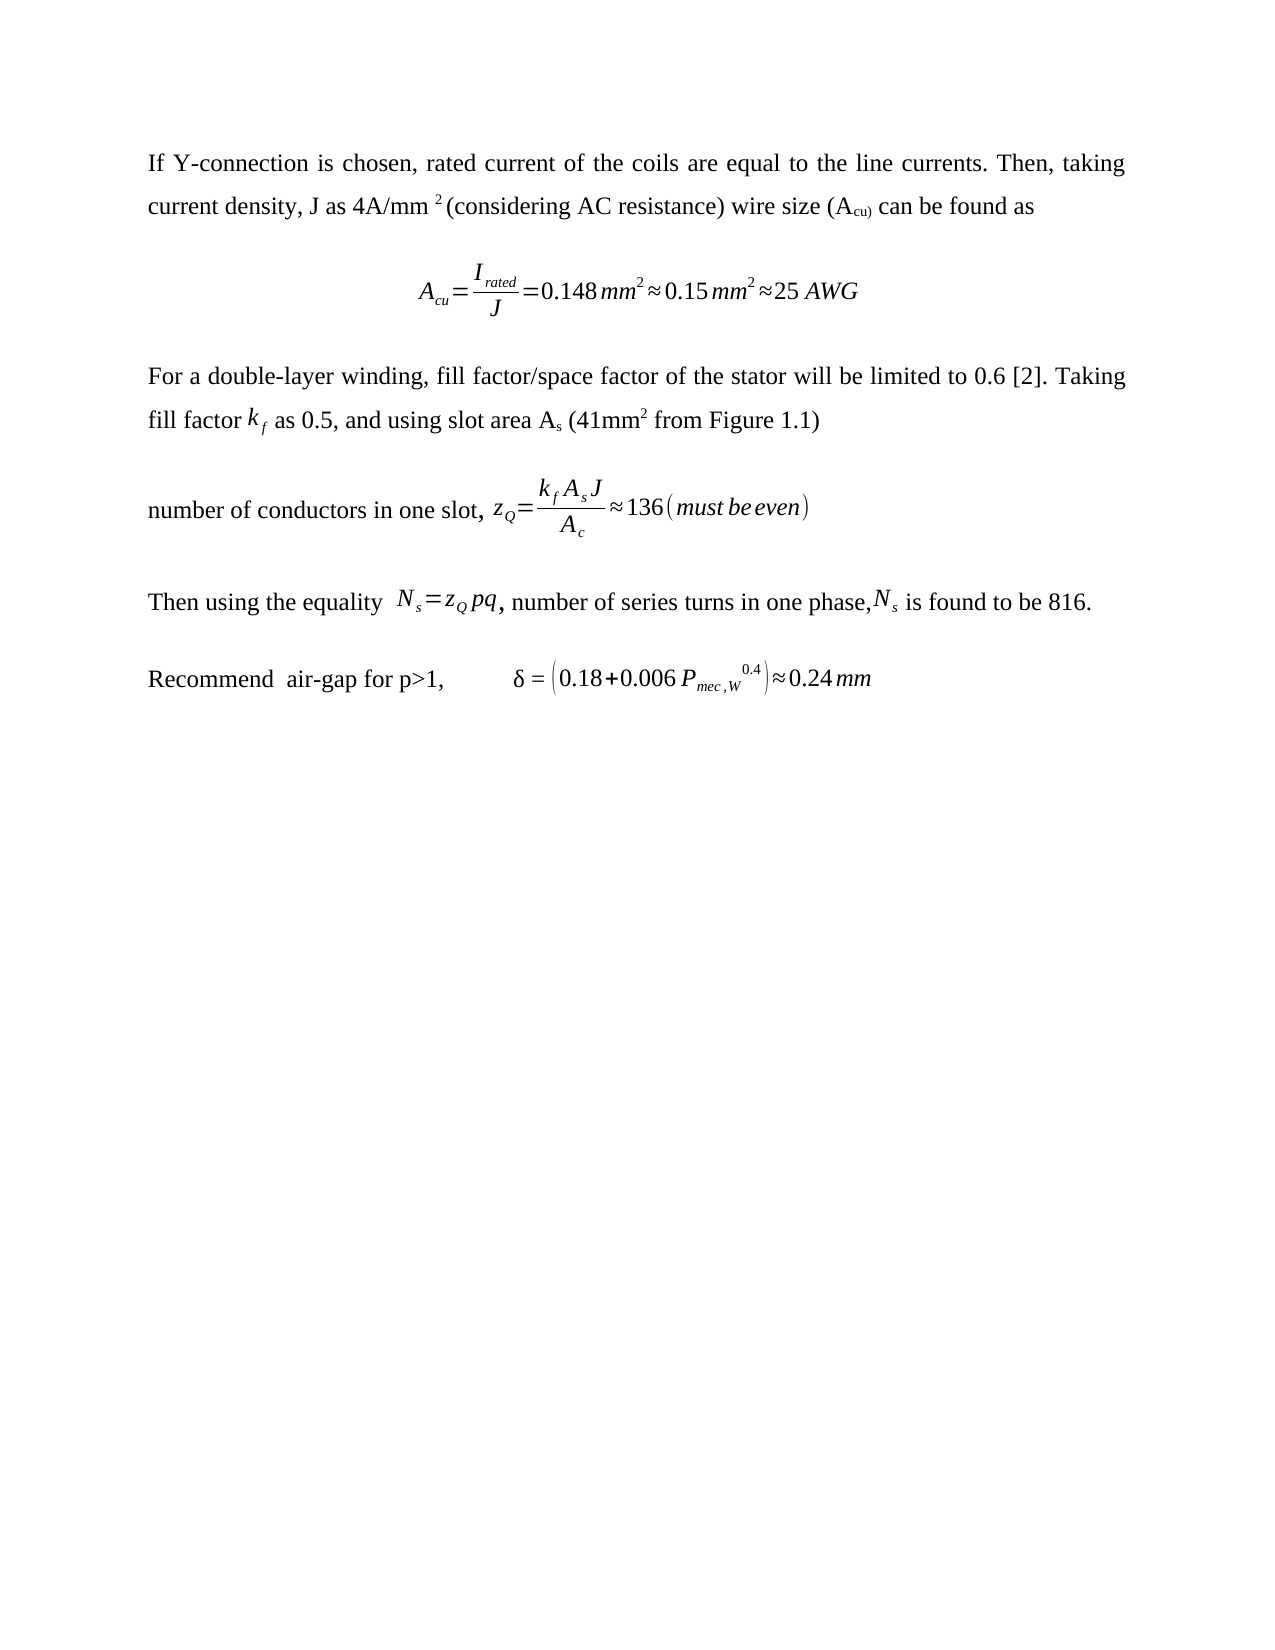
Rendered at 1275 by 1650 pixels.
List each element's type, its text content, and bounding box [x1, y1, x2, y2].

text If Y-connection is chosen, rated current of the coils are equal to the line currents. Then, taking current density, J as 4A/mm 2 (considering AC resistance) wire size (Acu) can be found as [148, 148, 1127, 219]
text Then using the equality , number of series turns in one phase, is found to be 816. [148, 583, 1127, 617]
text For a double-layer winding, fill factor/space factor of the stator will be limited to 0.6 [2]. Taking fill factor as 0.5, and using slot area As (41mm2 from Figure 1.1) [148, 361, 1127, 435]
text Recommend air-gap for p>1, δ = [148, 659, 1127, 697]
text number of conductors in one slot, [148, 475, 1127, 541]
